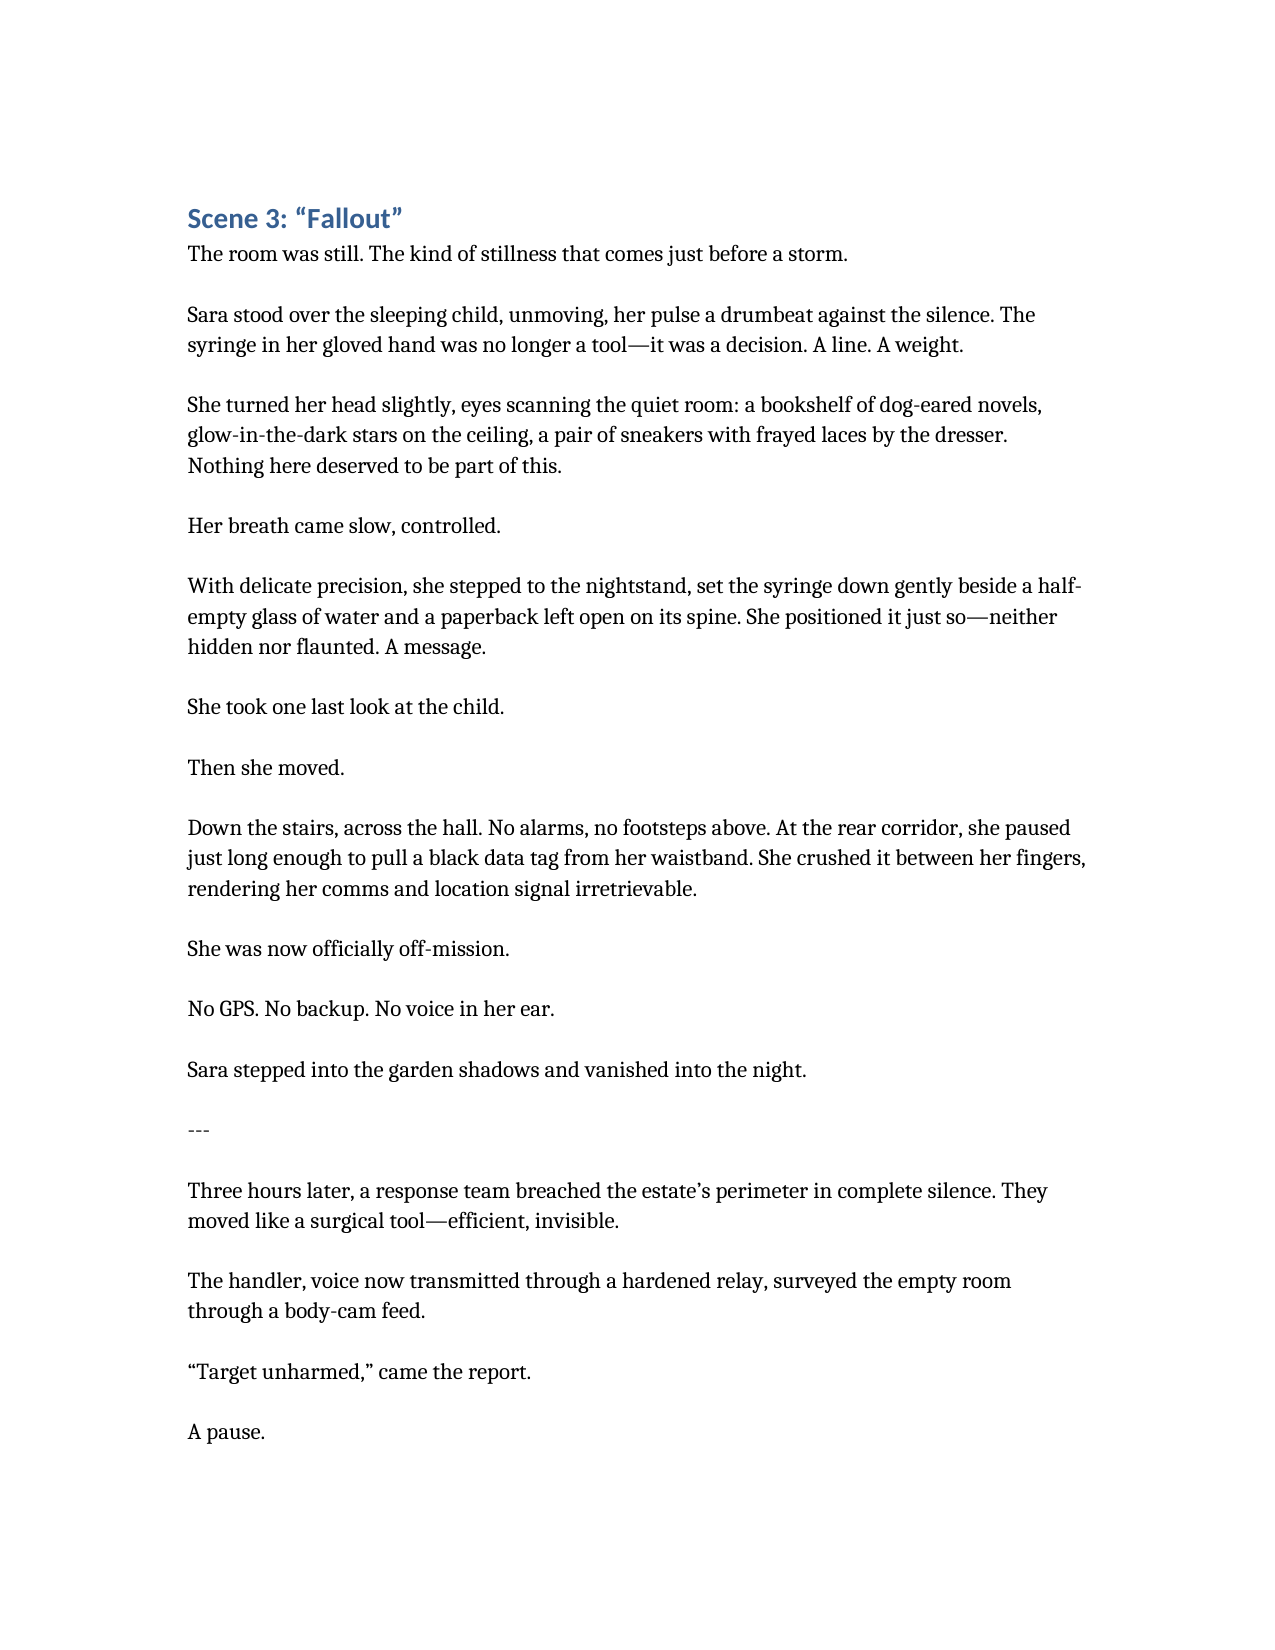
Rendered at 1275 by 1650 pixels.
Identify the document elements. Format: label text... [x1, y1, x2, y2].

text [187, 241, 1087, 1476]
subtitle Scene 3: “Fallout” [187, 200, 1087, 236]
